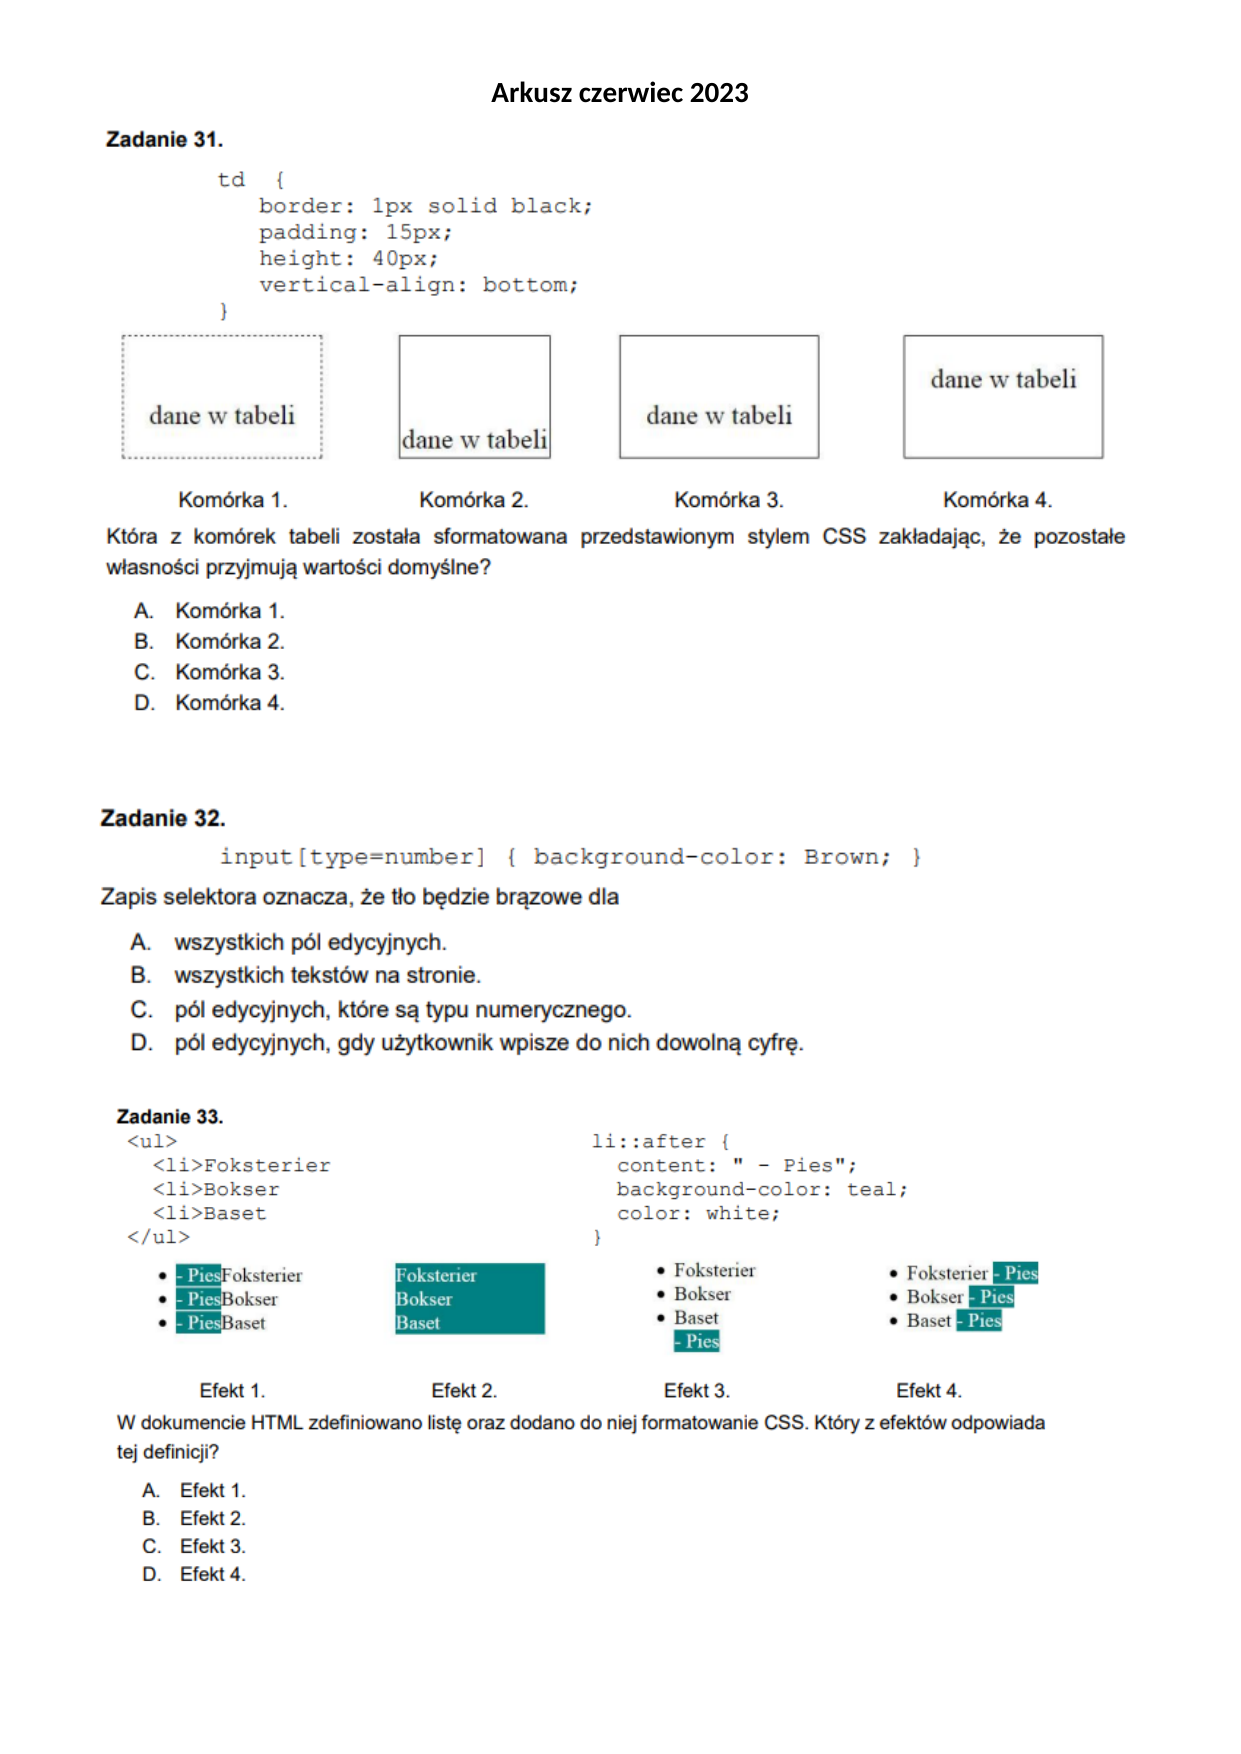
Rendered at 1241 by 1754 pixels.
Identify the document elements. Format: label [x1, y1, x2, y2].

picture [91, 1089, 1069, 1605]
picture [75, 795, 1166, 1085]
picture [75, 109, 1166, 738]
